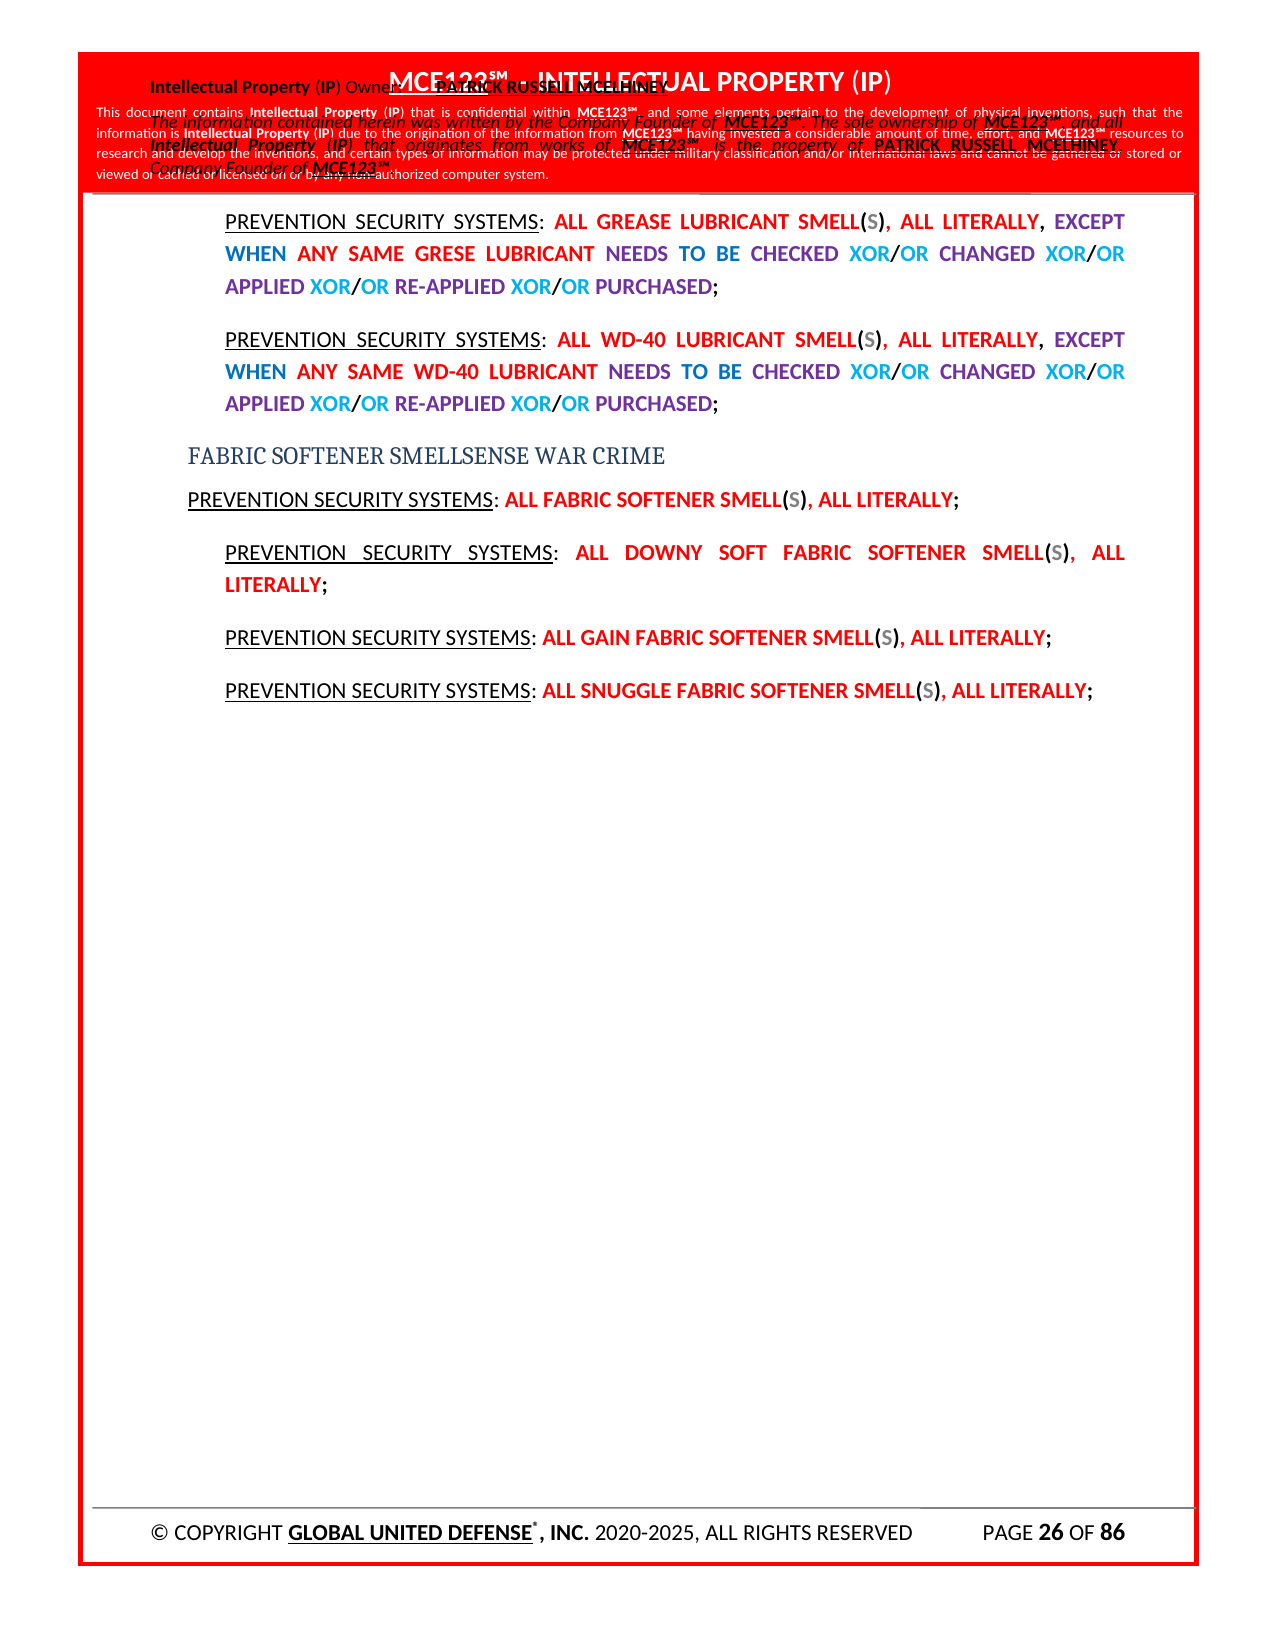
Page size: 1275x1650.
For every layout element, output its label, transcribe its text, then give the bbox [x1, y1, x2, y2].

text PREVENTION SECURITY SYSTEMS: ALL DOWNY SOFT FABRIC SOFTENER SMELL(S), ALL LITERALLY; [225, 538, 1125, 598]
text PREVENTION SECURITY SYSTEMS: ALL SNUGGLE FABRIC SOFTENER SMELL(S), ALL LITERALLY; [225, 677, 1125, 704]
subtitle FABRIC SOFTENER SMELLSENSE WAR CRIME [187, 442, 1125, 471]
text PREVENTION SECURITY SYSTEMS: ALL GREASE LUBRICANT SMELL(S), ALL LITERALLY, EXCEPT WHEN ANY SAME GRESE LUBRICANT NEEDS TO BE CHECKED XOR/OR CHANGED XOR/OR APPLIED XOR/OR RE-APPLIED XOR/OR PURCHASED; [225, 207, 1125, 300]
text PREVENTION SECURITY SYSTEMS: ALL FABRIC SOFTENER SMELL(S), ALL LITERALLY; [187, 485, 1125, 513]
text PREVENTION SECURITY SYSTEMS: ALL GAIN FABRIC SOFTENER SMELL(S), ALL LITERALLY; [225, 623, 1125, 652]
text PREVENTION SECURITY SYSTEMS: ALL WD-40 LUBRICANT SMELL(S), ALL LITERALLY, EXCEPT WHEN ANY SAME WD-40 LUBRICANT NEEDS TO BE CHECKED XOR/OR CHANGED XOR/OR APPLIED XOR/OR RE-APPLIED XOR/OR PURCHASED; [225, 325, 1125, 417]
